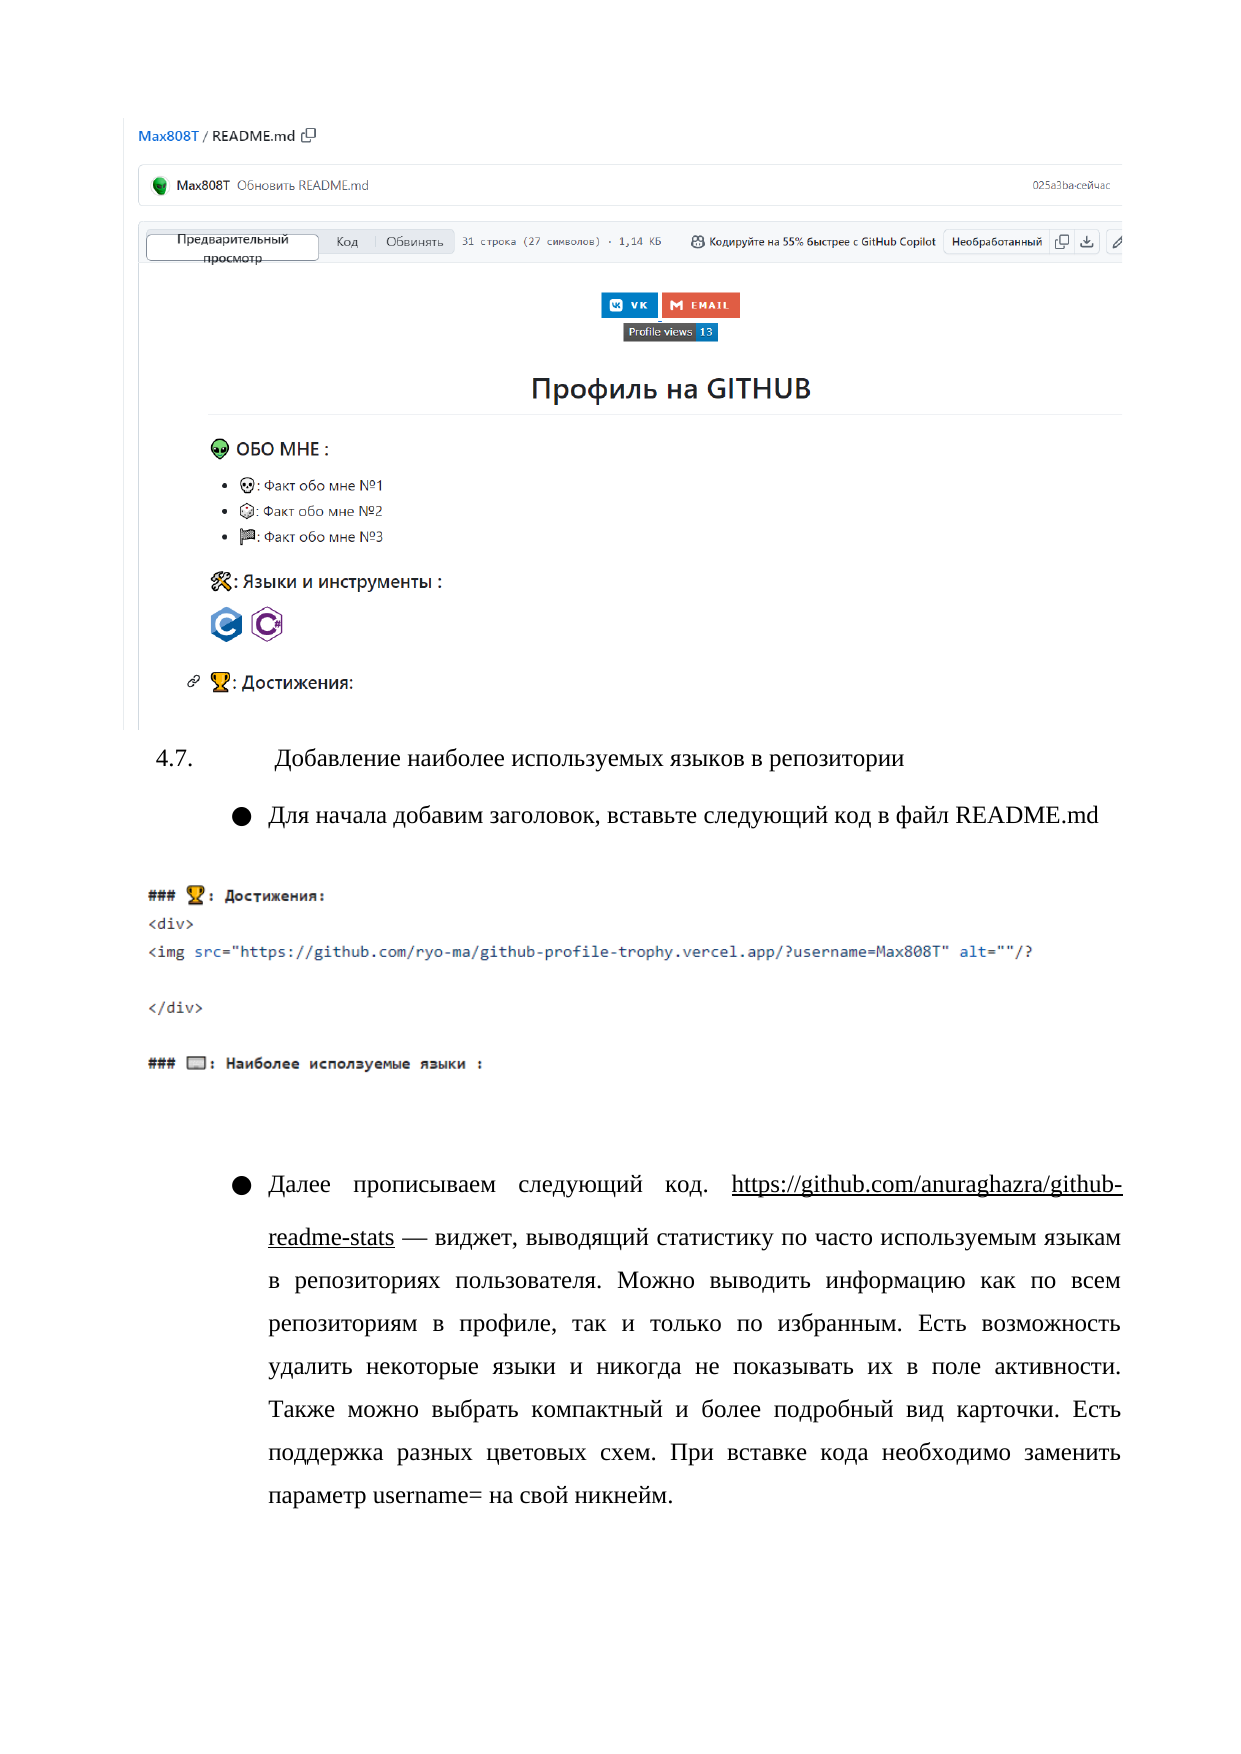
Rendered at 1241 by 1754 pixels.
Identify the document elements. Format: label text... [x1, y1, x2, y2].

picture [118, 863, 1123, 1099]
list Далее прописываем следующий код. https://github.com/anuraghazra/github-readme-stats — виджет, выводящий статистику по часто используемым языкам в репозиториях пользователя. Можно выводить информацию как по всем репозиториям в профиле, так и только по избранным. Есть возможность удалить некоторые языки и никогда не показывать их в поле активности. Также можно выбрать компактный и более подробный вид карточки. Есть поддержка разных цветовых схем. При вставке кода необходимо заменить параметр username= на свой никнейм. [231, 1156, 1122, 1509]
list Для начала добавим заголовок, вставьте следующий код в файл README.md [231, 786, 1122, 838]
picture [118, 118, 1123, 730]
list Добавление наиболее используемых языков в репозитории [156, 743, 1122, 772]
